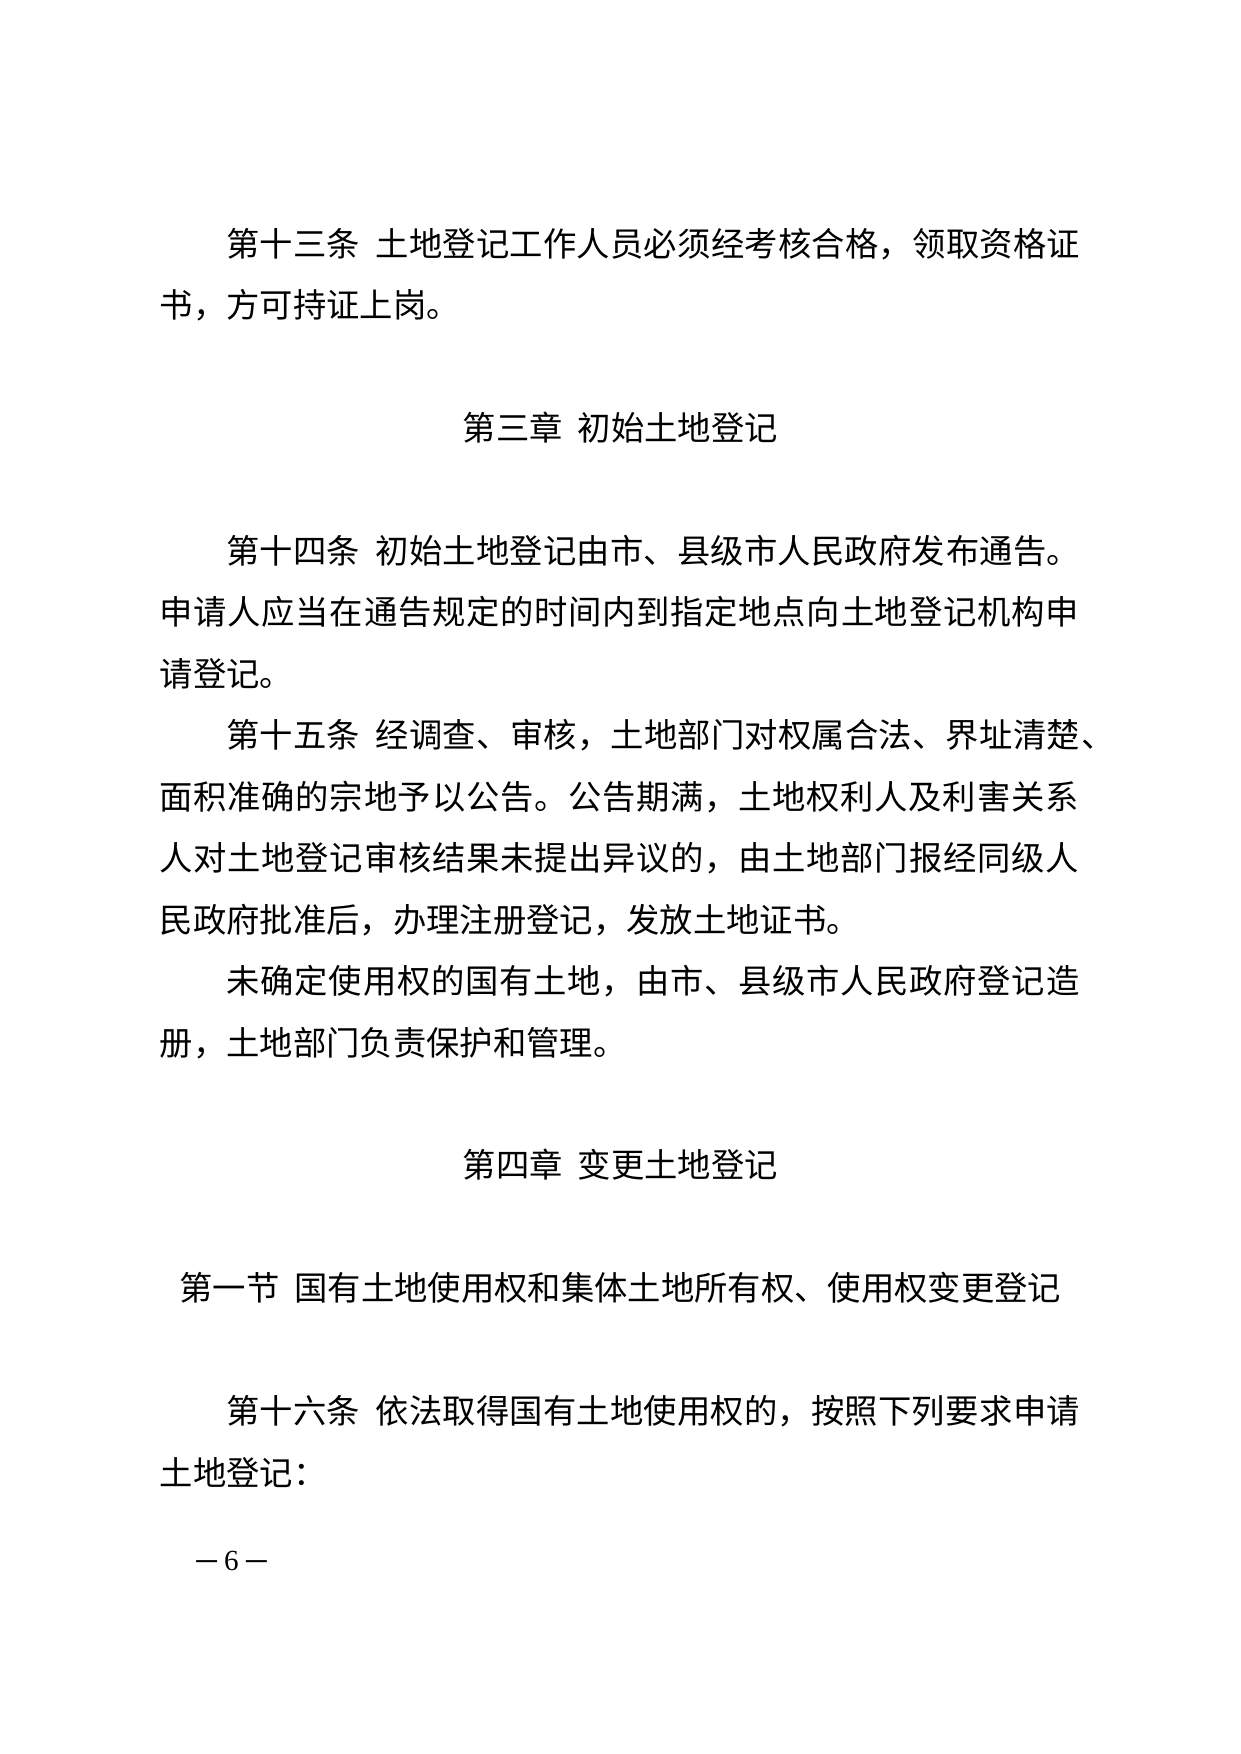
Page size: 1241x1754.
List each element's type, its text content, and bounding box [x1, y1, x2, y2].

text 第十四条 初始土地登记由市、县级市人民政府发布通告。申请人应当在通告规定的时间内到指定地点向土地登记机构申请登记。 [159, 514, 1081, 698]
text 第四章 变更土地登记 [159, 1129, 1081, 1190]
text 未确定使用权的国有土地，由市、县级市人民政府登记造册，土地部门负责保护和管理。 [159, 944, 1081, 1067]
text 第十五条 经调查、审核，土地部门对权属合法、界址清楚、面积准确的宗地予以公告。公告期满，土地权利人及利害关系人对土地登记审核结果未提出异议的，由土地部门报经同级人民政府批准后，办理注册登记，发放土地证书。 [159, 698, 1081, 944]
text 第三章 初始土地登记 [159, 391, 1081, 453]
text 第十六条 依法取得国有土地使用权的，按照下列要求申请土地登记： [159, 1374, 1081, 1497]
text 第一节 国有土地使用权和集体土地所有权、使用权变更登记 [159, 1252, 1081, 1313]
text 第十三条 土地登记工作人员必须经考核合格，领取资格证书，方可持证上岗。 [159, 207, 1081, 330]
